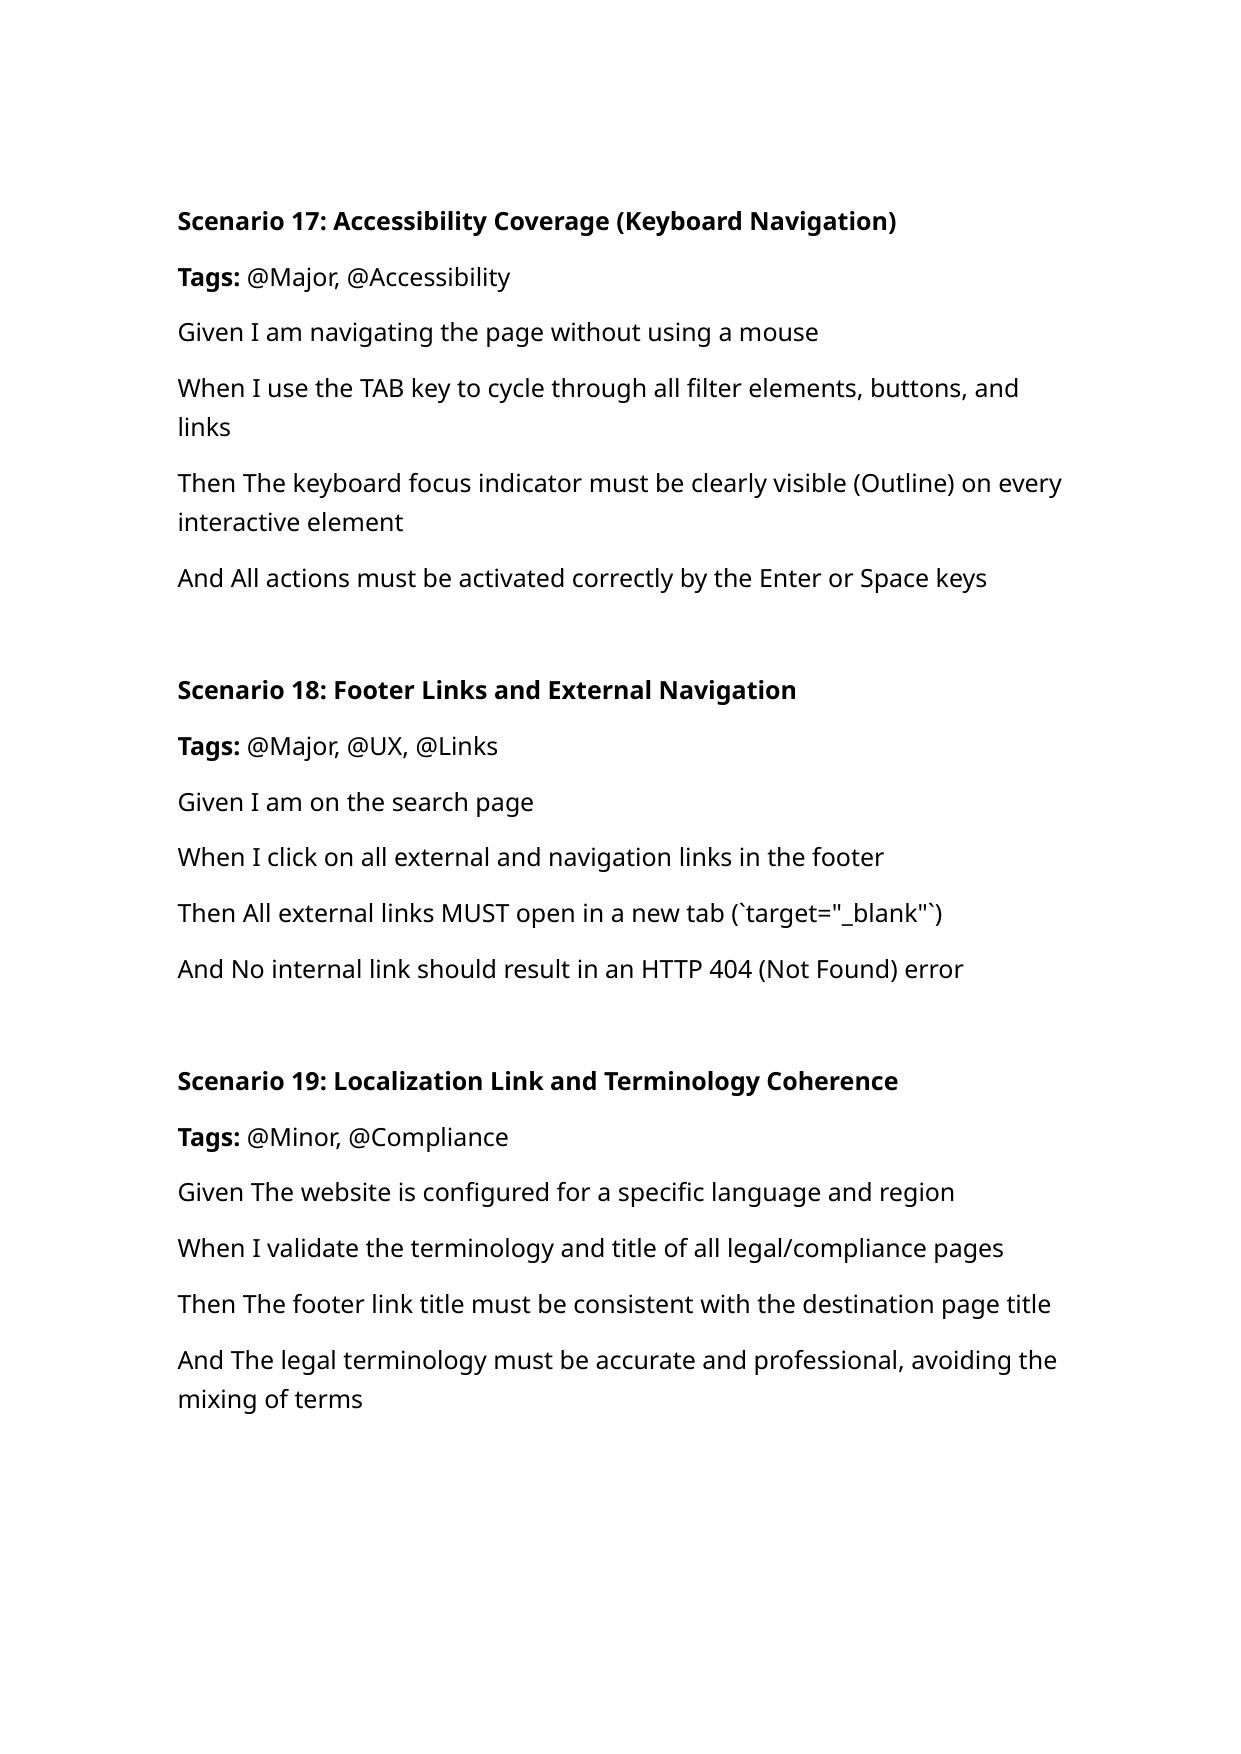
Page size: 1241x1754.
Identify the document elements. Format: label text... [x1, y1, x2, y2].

text Tags: @Major, @UX, @Links [177, 728, 1063, 762]
text And No internal link should result in an HTTP 404 (Not Found) error [177, 952, 1063, 986]
text When I click on all external and navigation links in the footer [177, 840, 1063, 874]
text Then The keyboard focus indicator must be clearly visible (Outline) on every interactive element [177, 466, 1063, 539]
text Scenario 17: Accessibility Coverage (Keyboard Navigation) [177, 203, 1063, 237]
text When I validate the terminology and title of all legal/compliance pages [177, 1231, 1063, 1265]
text Tags: @Minor, @Compliance [177, 1119, 1063, 1153]
text Given I am navigating the page without using a mouse [177, 315, 1063, 349]
text Then All external links MUST open in a new tab (`target="_blank"`) [177, 896, 1063, 930]
text Scenario 19: Localization Link and Terminology Coherence [177, 1063, 1063, 1097]
text Tags: @Major, @Accessibility [177, 259, 1063, 293]
text And All actions must be activated correctly by the Enter or Space keys [177, 561, 1063, 595]
text Then The footer link title must be consistent with the destination page title [177, 1287, 1063, 1321]
text Scenario 18: Footer Links and External Navigation [177, 673, 1063, 707]
text When I use the TAB key to cycle through all filter elements, buttons, and links [177, 371, 1063, 444]
text And The legal terminology must be accurate and professional, avoiding the mixing of terms [177, 1343, 1063, 1416]
text Given The website is configured for a specific language and region [177, 1175, 1063, 1209]
text Given I am on the search page [177, 784, 1063, 818]
